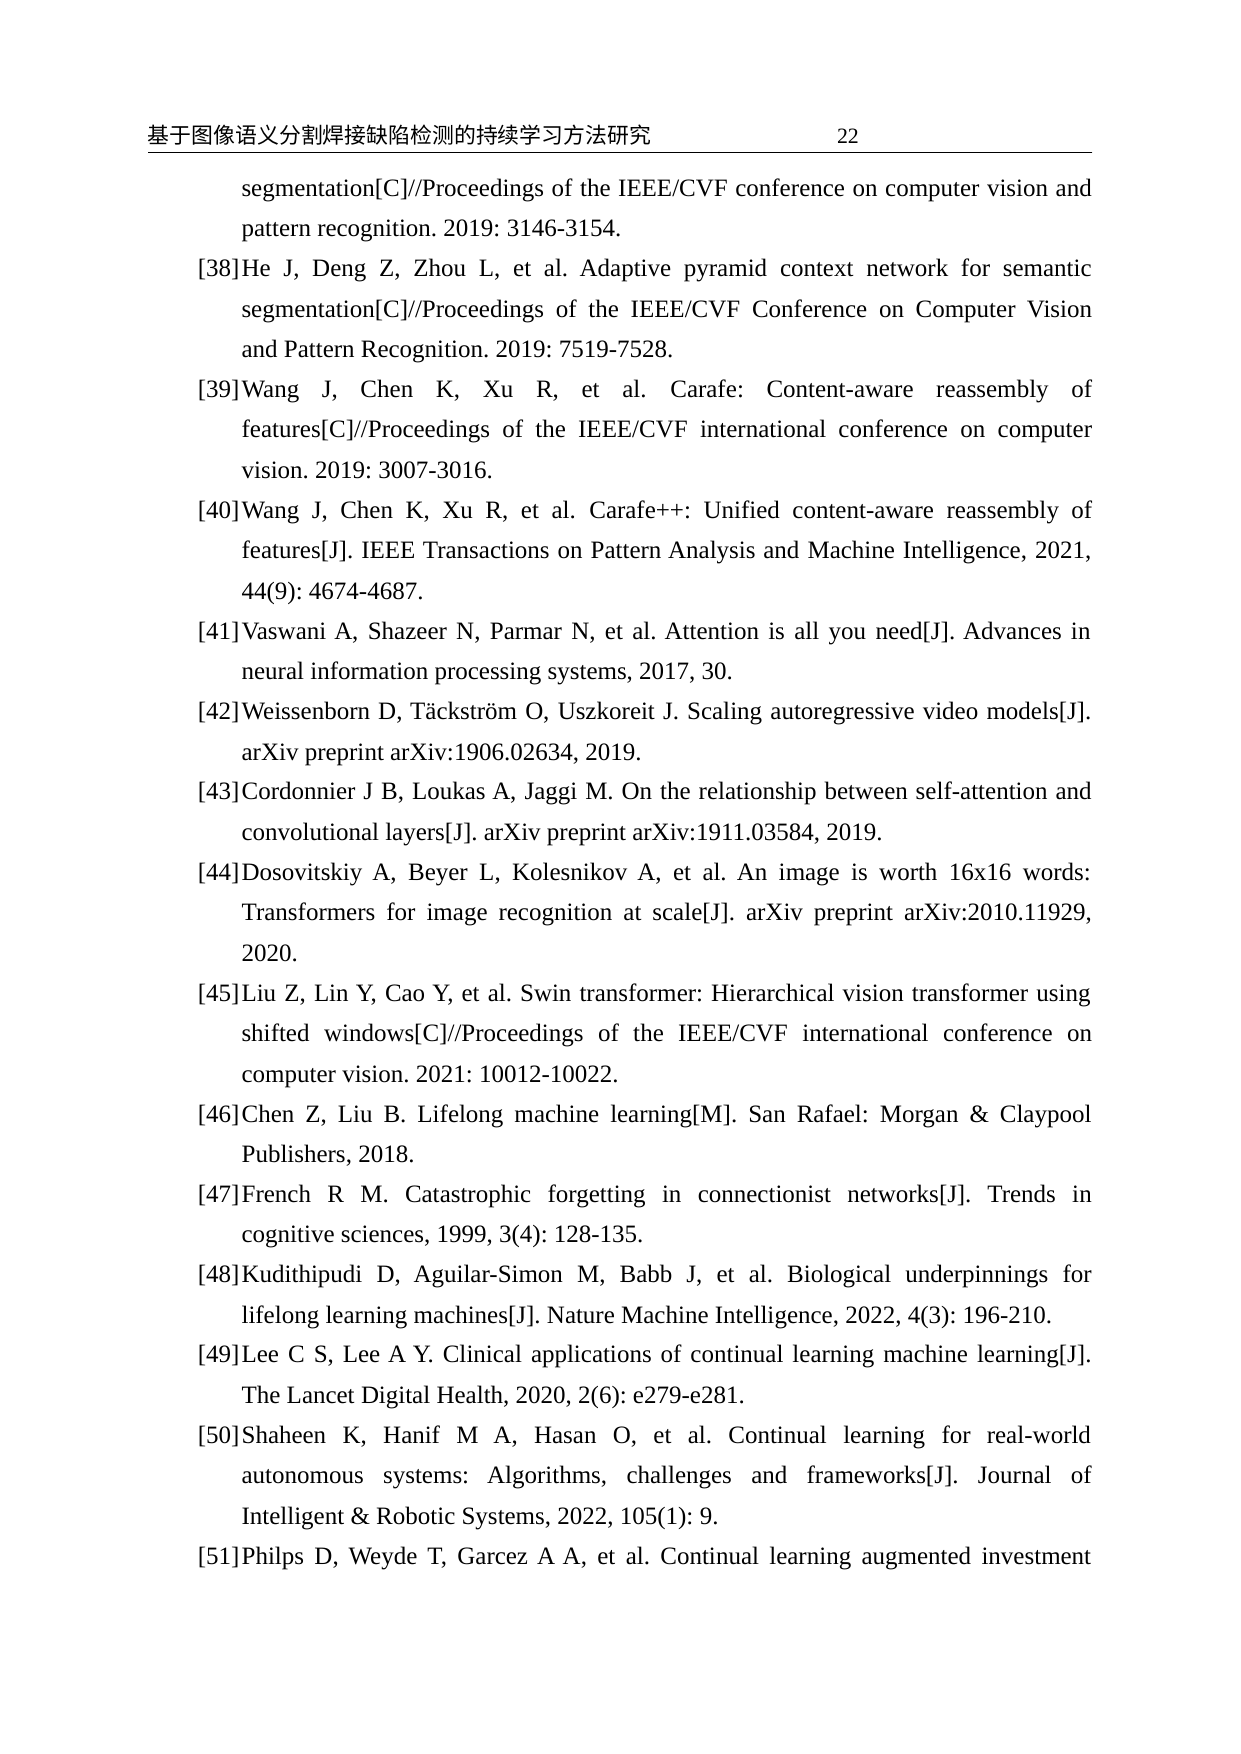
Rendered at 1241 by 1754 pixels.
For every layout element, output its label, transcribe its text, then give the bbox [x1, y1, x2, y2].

list Dosovitskiy A, Beyer L, Kolesnikov A, et al. An image is worth 16x16 words: Transformers for image recognition at scale[J]. arXiv preprint arXiv:2010.11929, 2020. [198, 855, 1092, 969]
list Wang J, Chen K, Xu R, et al. Carafe: Content-aware reassembly of features[C]//Proceedings of the IEEE/CVF international conference on computer vision. 2019: 3007-3016. [198, 372, 1092, 486]
list Cordonnier J B, Loukas A, Jaggi M. On the relationship between self-attention and convolutional layers[J]. arXiv preprint arXiv:1911.03584, 2019. [198, 774, 1092, 848]
list Weissenborn D, Täckström O, Uszkoreit J. Scaling autoregressive video models[J]. arXiv preprint arXiv:1906.02634, 2019. [198, 694, 1092, 767]
list Kudithipudi D, Aguilar-Simon M, Babb J, et al. Biological underpinnings for lifelong learning machines[J]. Nature Machine Intelligence, 2022, 4(3): 196-210. [198, 1257, 1092, 1331]
list He J, Deng Z, Zhou L, et al. Adaptive pyramid context network for semantic segmentation[C]//Proceedings of the IEEE/CVF Conference on Computer Vision and Pattern Recognition. 2019: 7519-7528. [198, 251, 1092, 365]
list Lee C S, Lee A Y. Clinical applications of continual learning machine learning[J]. The Lancet Digital Health, 2020, 2(6): e279-e281. [198, 1338, 1092, 1411]
list Shaheen K, Hanif M A, Hasan O, et al. Continual learning for real-world autonomous systems: Algorithms, challenges and frameworks[J]. Journal of Intelligent & Robotic Systems, 2022, 105(1): 9. [198, 1418, 1092, 1532]
list Liu Z, Lin Y, Cao Y, et al. Swin transformer: Hierarchical vision transformer using shifted windows[C]//Proceedings of the IEEE/CVF international conference on computer vision. 2021: 10012-10022. [198, 976, 1092, 1089]
list Chen Z, Liu B. Lifelong machine learning[M]. San Rafael: Morgan & Claypool Publishers, 2018. [198, 1097, 1092, 1170]
list French R M. Catastrophic forgetting in connectionist networks[J]. Trends in cognitive sciences, 1999, 3(4): 128-135. [198, 1177, 1092, 1250]
list Philps D, Weyde T, Garcez A A, et al. Continual learning augmented investment decisions[J]. arXiv preprint arXiv:1812.02340, 2018. [198, 1539, 1092, 1571]
list Wang J, Chen K, Xu R, et al. Carafe++: Unified content-aware reassembly of features[J]. IEEE Transactions on Pattern Analysis and Machine Intelligence, 2021, 44(9): 4674-4687. [198, 493, 1092, 607]
list Vaswani A, Shazeer N, Parmar N, et al. Attention is all you need[J]. Advances in neural information processing systems, 2017, 30. [198, 614, 1092, 687]
